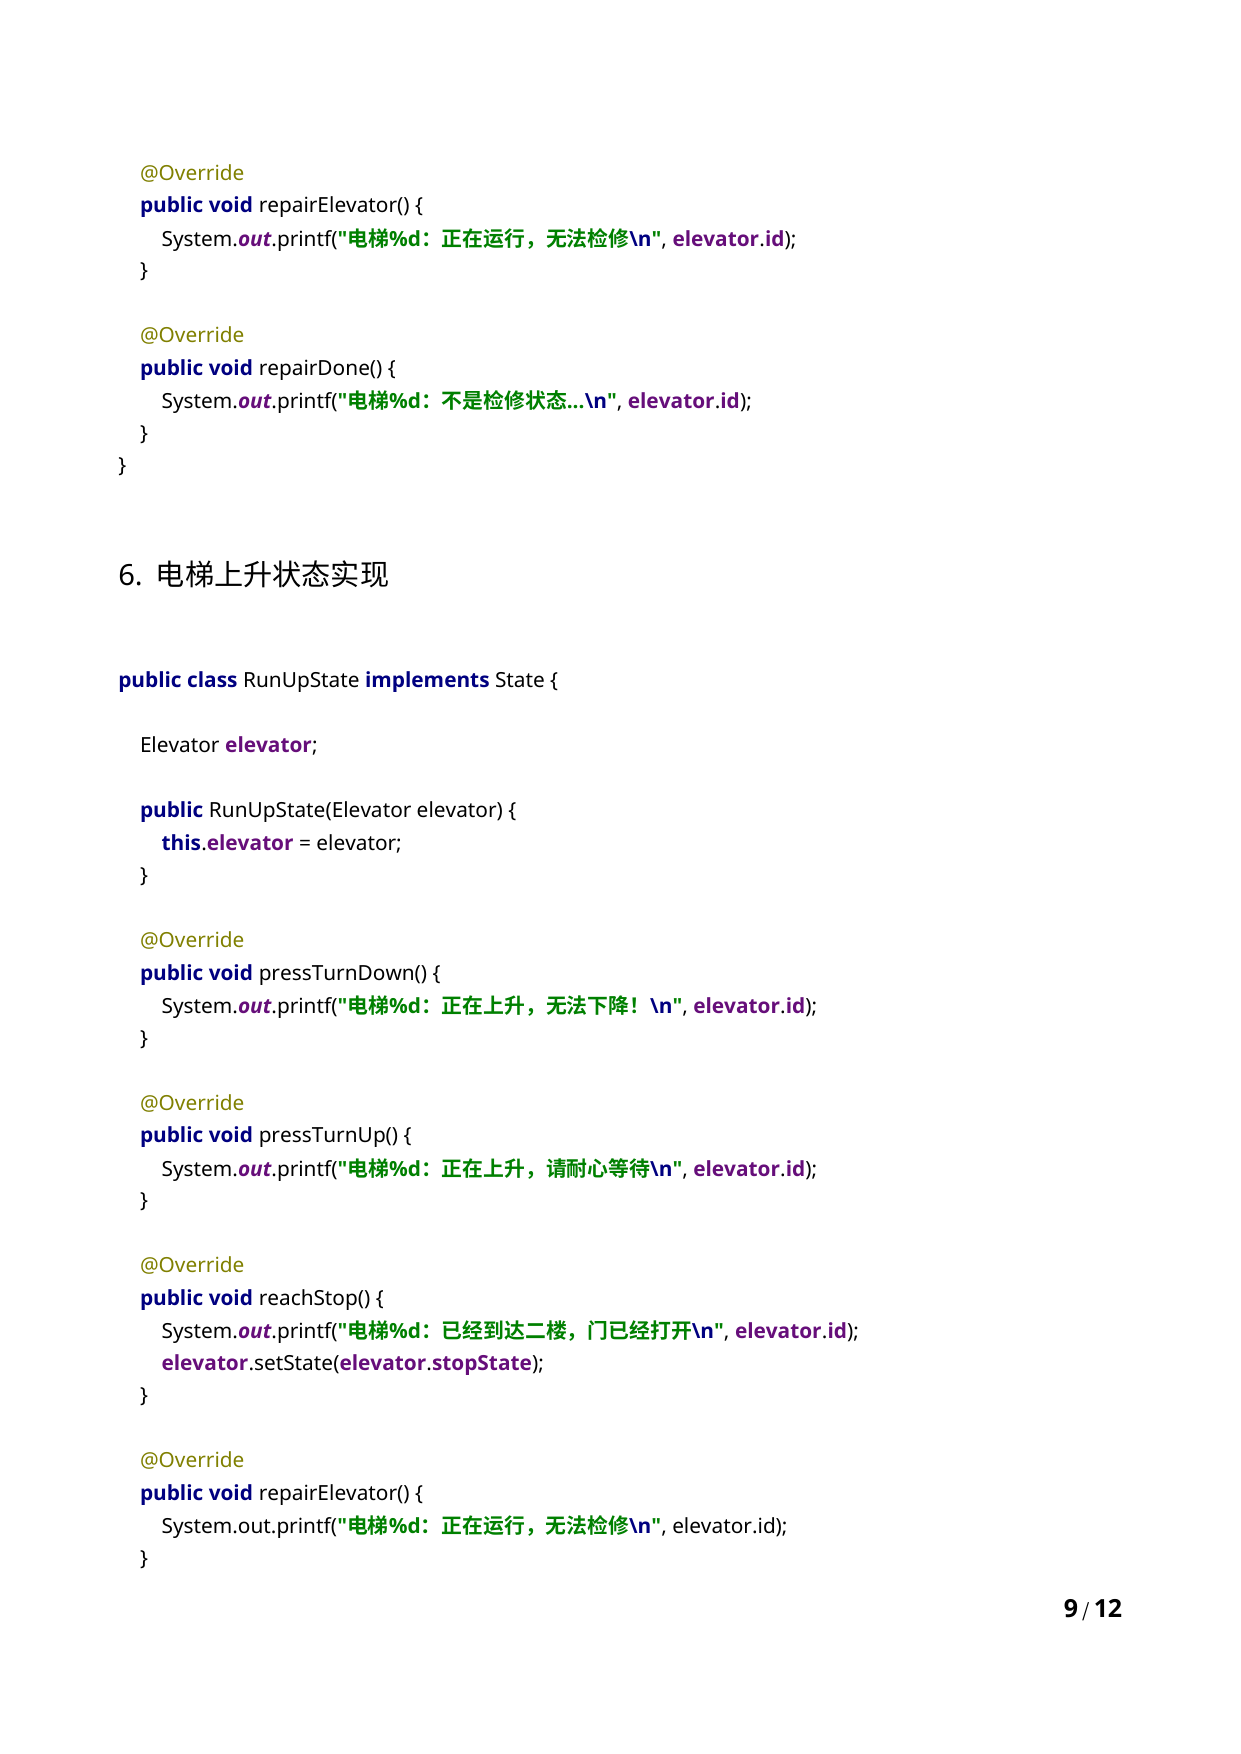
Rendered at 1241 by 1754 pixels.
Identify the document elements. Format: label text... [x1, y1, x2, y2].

subtitle 电梯上升状态实现 [118, 540, 1122, 605]
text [118, 123, 1122, 481]
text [118, 663, 1122, 1573]
